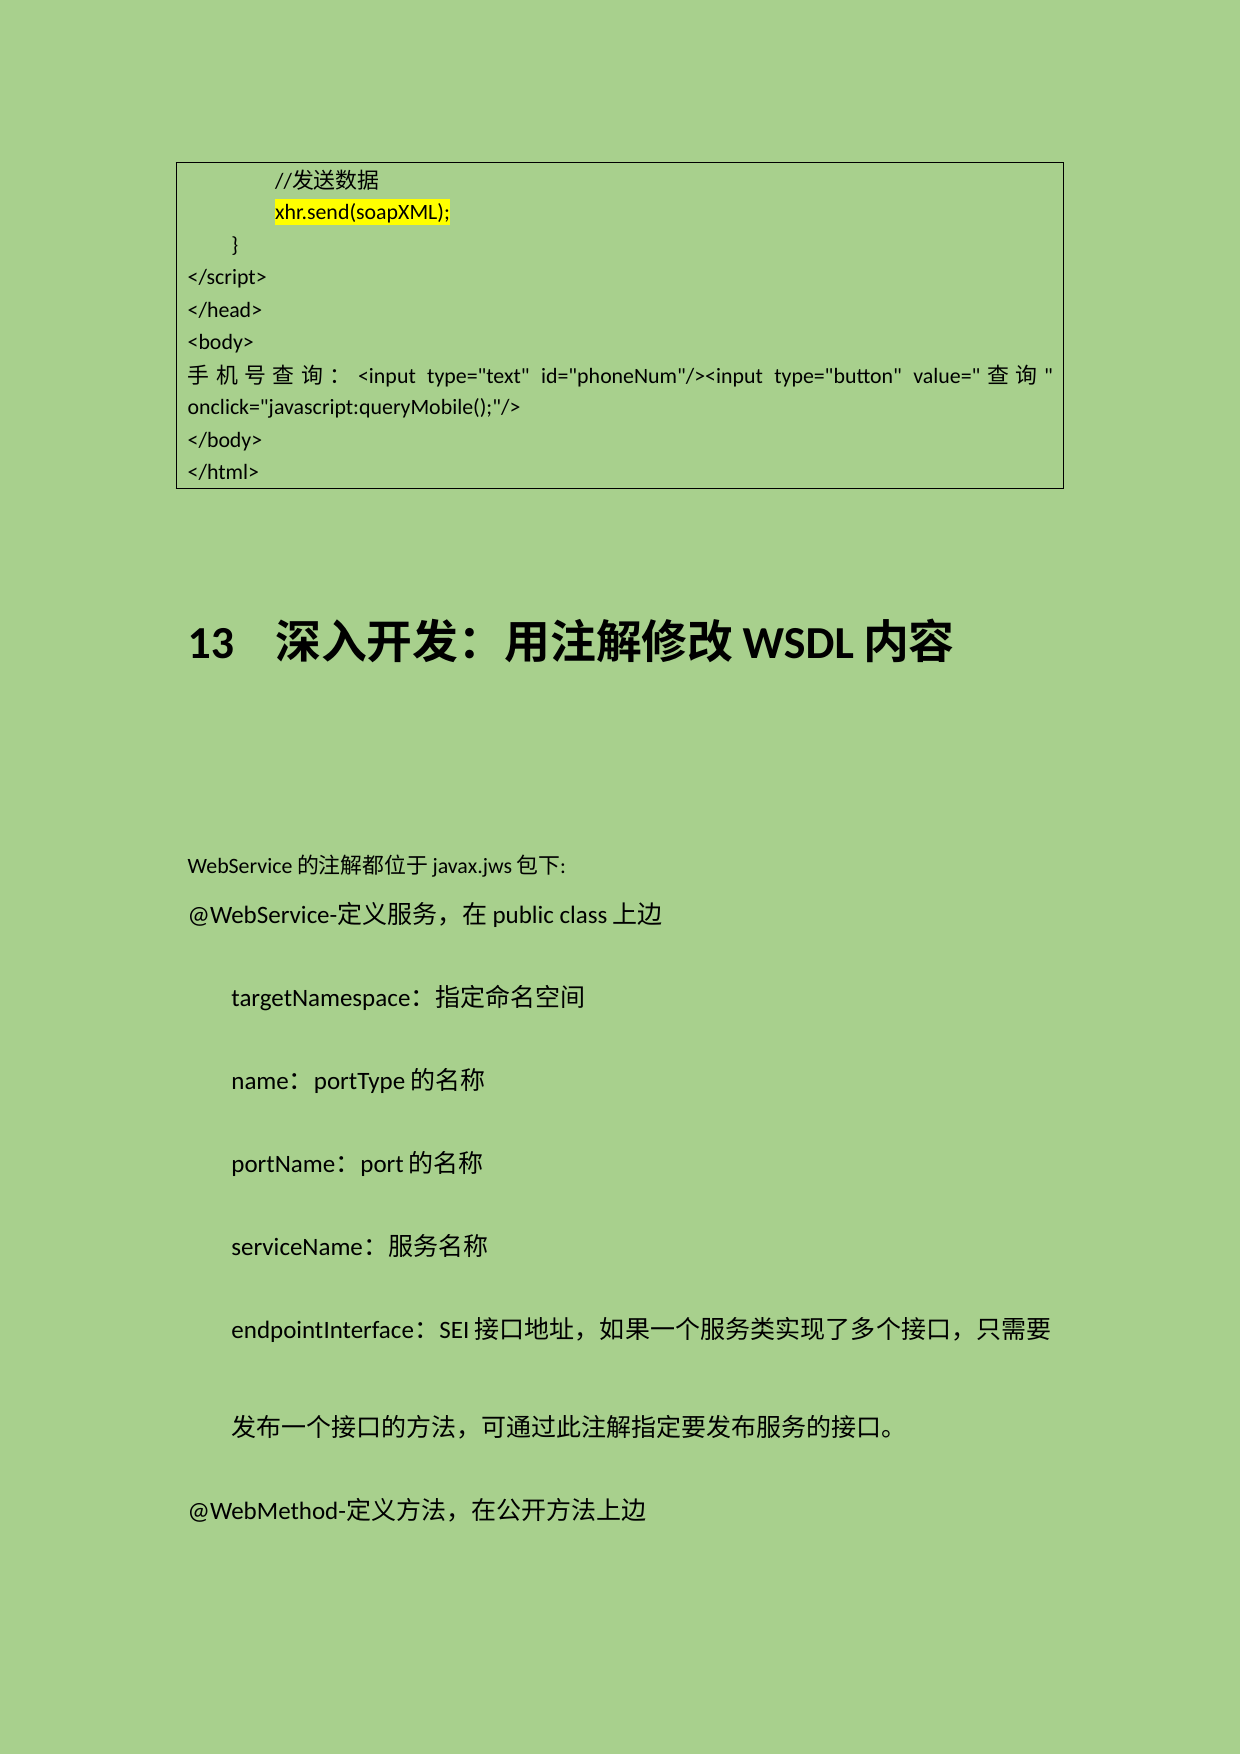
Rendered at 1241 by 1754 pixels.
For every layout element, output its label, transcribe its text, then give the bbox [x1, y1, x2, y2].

text serviceName：服务名称 [231, 1212, 1053, 1277]
text endpointInterface：SEI接口地址，如果一个服务类实现了多个接口，只需要发布一个接口的方法，可通过此注解指定要发布服务的接口。 [231, 1296, 1053, 1458]
text targetNamespace：指定命名空间 [231, 963, 1053, 1028]
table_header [177, 163, 1063, 488]
text WebService的注解都位于javax.jws包下: [187, 847, 1053, 880]
text @WebService-定义服务，在public class上边 [187, 880, 1053, 945]
text @WebMethod-定义方法，在公开方法上边 [187, 1476, 1053, 1541]
text name：portType的名称 [231, 1046, 1053, 1111]
subtitle 深入开发：用注解修改WSDL内容 [187, 589, 1053, 687]
text portName：port的名称 [231, 1129, 1053, 1194]
